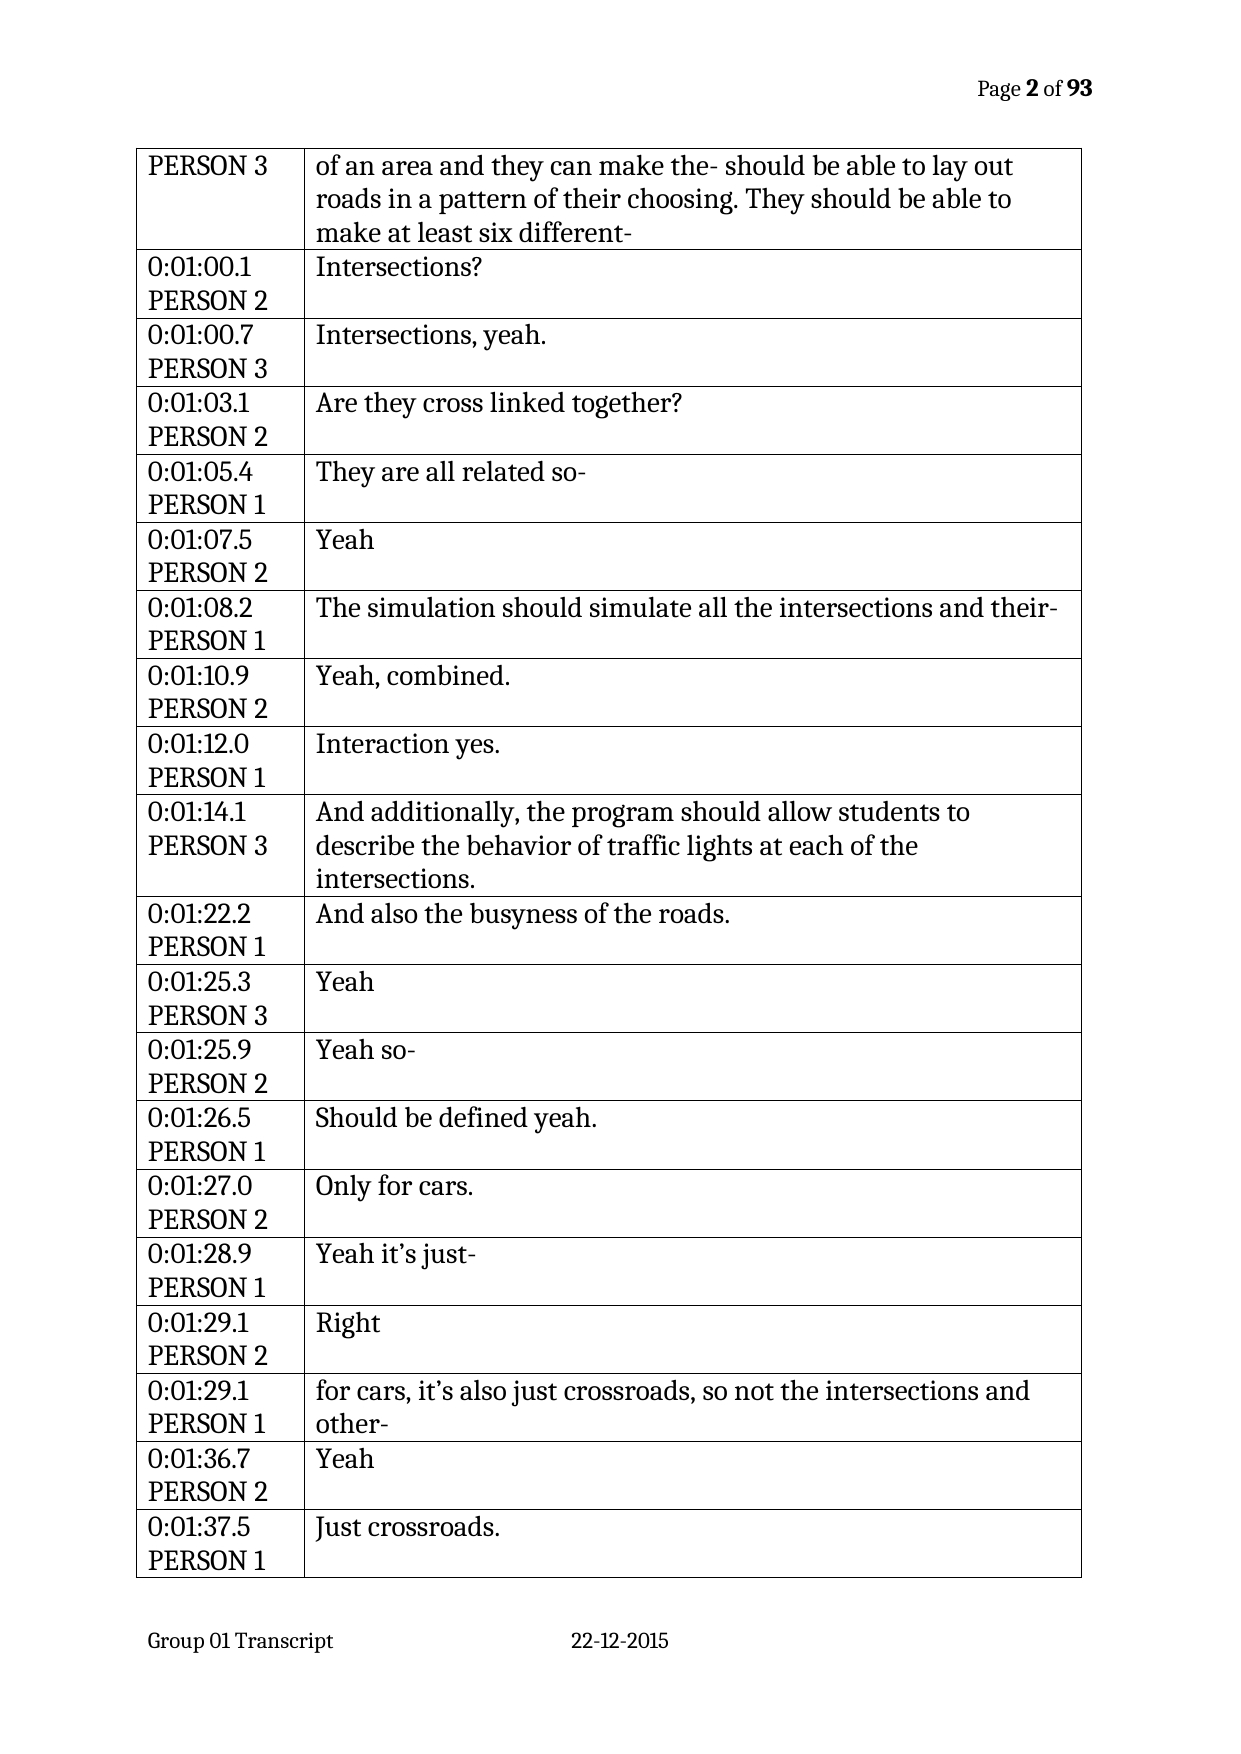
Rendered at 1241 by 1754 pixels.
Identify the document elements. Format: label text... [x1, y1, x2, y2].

table_cell 0:01:25.3 PERSON 3 [137, 965, 304, 1032]
table_cell Intersections, yeah. [305, 319, 1081, 386]
table_cell Only for cars. [305, 1170, 1081, 1237]
table_cell 0:01:29.1 PERSON 2 [137, 1306, 304, 1373]
table_cell Yeah [305, 965, 1081, 1032]
table_cell 0:01:26.5 PERSON 1 [137, 1101, 304, 1168]
table_cell Yeah [305, 1442, 1081, 1509]
table_cell Should be defined yeah. [305, 1101, 1081, 1168]
table_cell Yeah, combined. [305, 659, 1081, 726]
table_cell The simulation should simulate all the intersections and their- [305, 591, 1081, 658]
table_cell 0:01:22.2 PERSON 1 [137, 897, 304, 964]
table_cell 0:01:08.2 PERSON 1 [137, 591, 304, 658]
table_cell Right [305, 1306, 1081, 1373]
table_cell They are all related so- [305, 455, 1081, 522]
table_cell 0:01:05.4 PERSON 1 [137, 455, 304, 522]
table_cell Yeah [305, 523, 1081, 590]
table_cell Interaction yes. [305, 727, 1081, 794]
table_cell Yeah it’s just- [305, 1238, 1081, 1305]
table_cell 0:01:29.1 PERSON 1 [137, 1374, 304, 1441]
table_cell Just crossroads. [305, 1510, 1081, 1577]
table_cell Are they cross linked together? [305, 387, 1081, 454]
table_cell 0:01:03.1 PERSON 2 [137, 387, 304, 454]
table_cell 0:01:07.5 PERSON 2 [137, 523, 304, 590]
table_cell 0:01:12.0 PERSON 1 [137, 727, 304, 794]
table_cell And additionally, the program should allow students to describe the behavior of traffic lights at each of the intersections. [305, 795, 1081, 896]
table_cell And also the busyness of the roads. [305, 897, 1081, 964]
table_cell for cars, it’s also just crossroads, so not the intersections and other- [305, 1374, 1081, 1441]
table_cell 0:01:37.5 PERSON 1 [137, 1510, 304, 1577]
table_cell 0:01:00.1 PERSON 2 [137, 250, 304, 317]
table_cell 0:01:25.9 PERSON 2 [137, 1033, 304, 1100]
table_cell 0:01:10.9 PERSON 2 [137, 659, 304, 726]
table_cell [305, 149, 1081, 249]
table_cell 0:01:00.7 PERSON 3 [137, 319, 304, 386]
table_cell 0:01:27.0 PERSON 2 [137, 1170, 304, 1237]
table_cell Yeah so- [305, 1033, 1081, 1100]
table_cell Intersections? [305, 250, 1081, 317]
table_cell 0:01:14.1 PERSON 3 [137, 795, 304, 896]
table_cell 0:01:28.9 PERSON 1 [137, 1238, 304, 1305]
table_cell 0:01:36.7 PERSON 2 [137, 1442, 304, 1509]
table_cell 0:00:40.9 PERSON 3 [137, 149, 304, 249]
